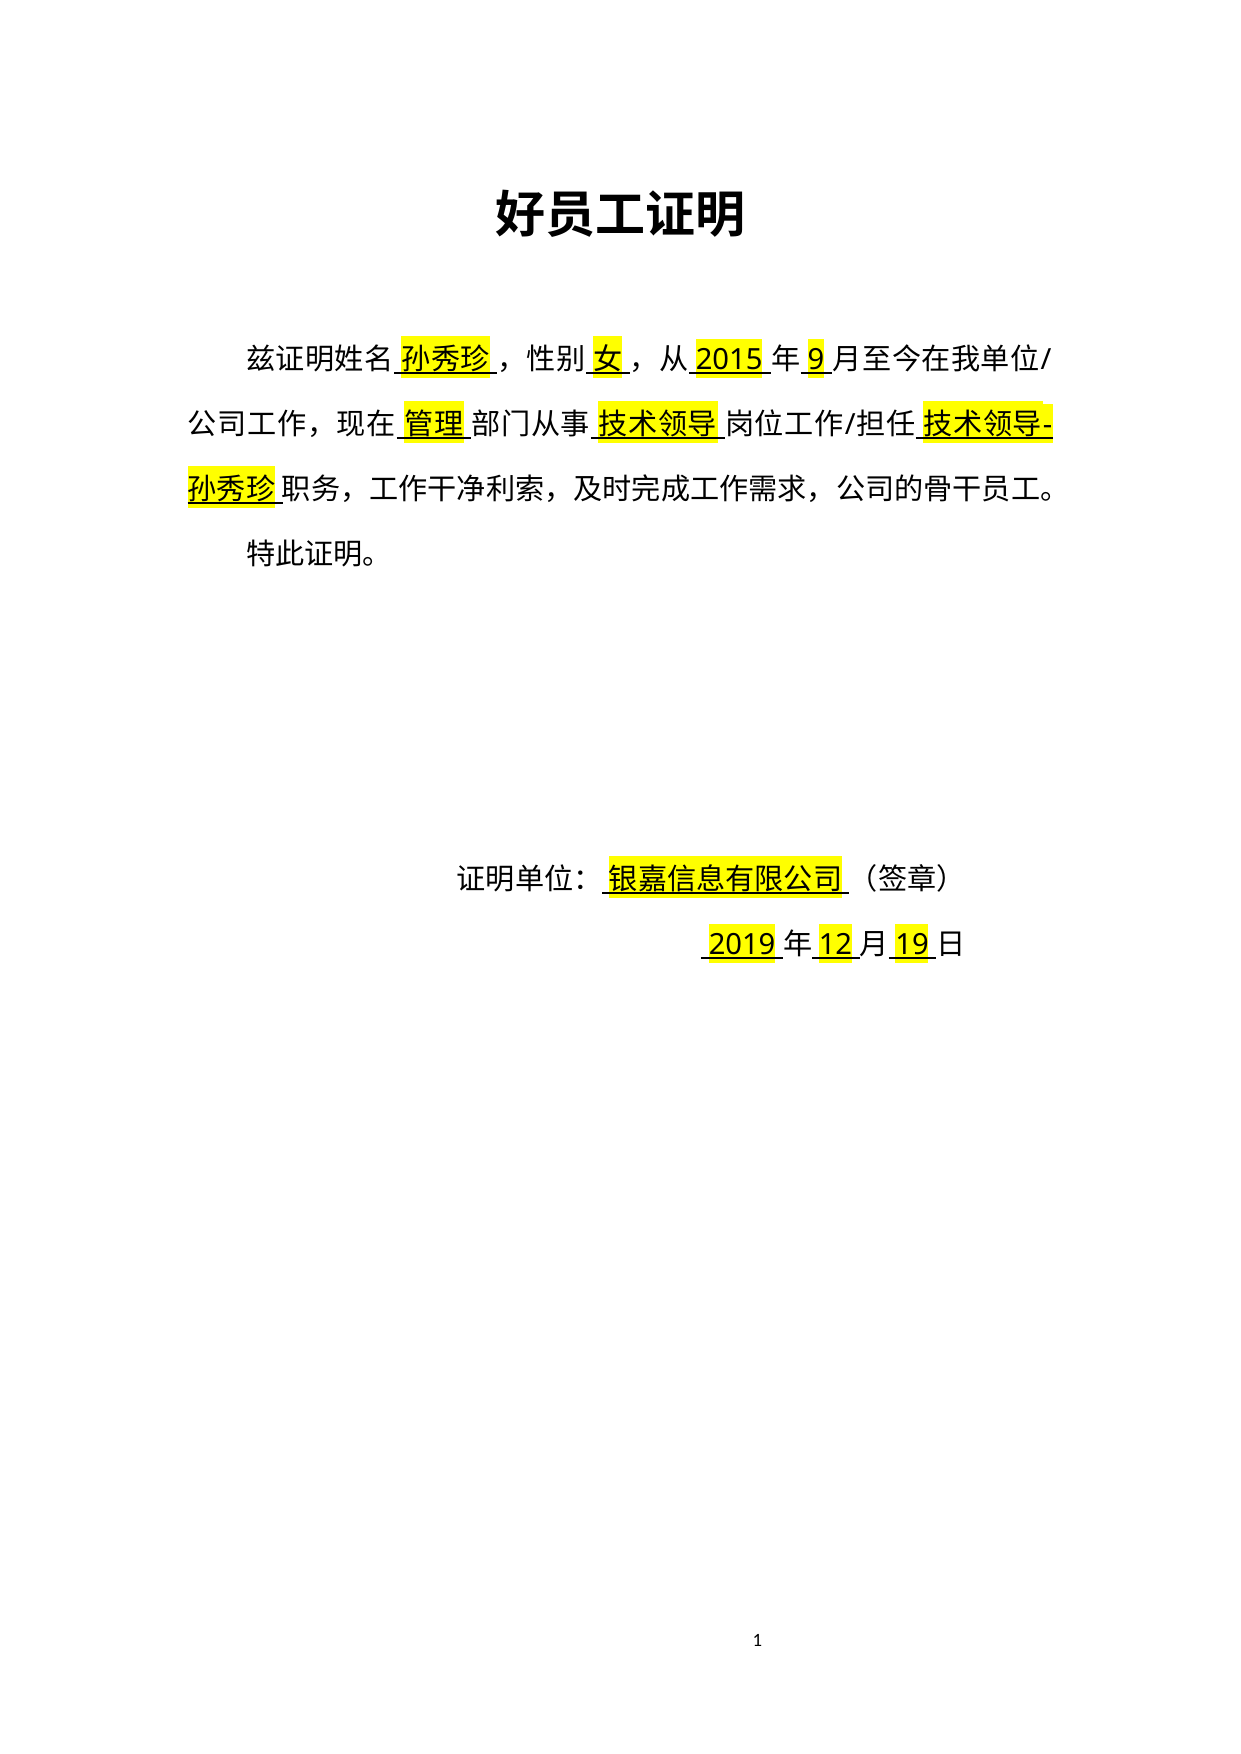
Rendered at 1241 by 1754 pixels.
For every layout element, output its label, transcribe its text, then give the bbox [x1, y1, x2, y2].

text 证明单位： 银嘉信息有限公司 （签章） [187, 844, 965, 909]
text 特此证明。 [187, 519, 1053, 584]
text 2019 年 12 月 19 日 [187, 909, 965, 974]
text 好员工证明 [187, 162, 1053, 259]
text 兹证明姓名 孙秀珍 ，性别 女 ，从 2015 年 9 月至今在我单位/公司工作，现在 管理 部门从事 技术领导 岗位工作/担任 技术领导-孙秀珍 职务，工作干净利索，及时完成工作需求，公司的骨干员工。 [187, 324, 1053, 519]
